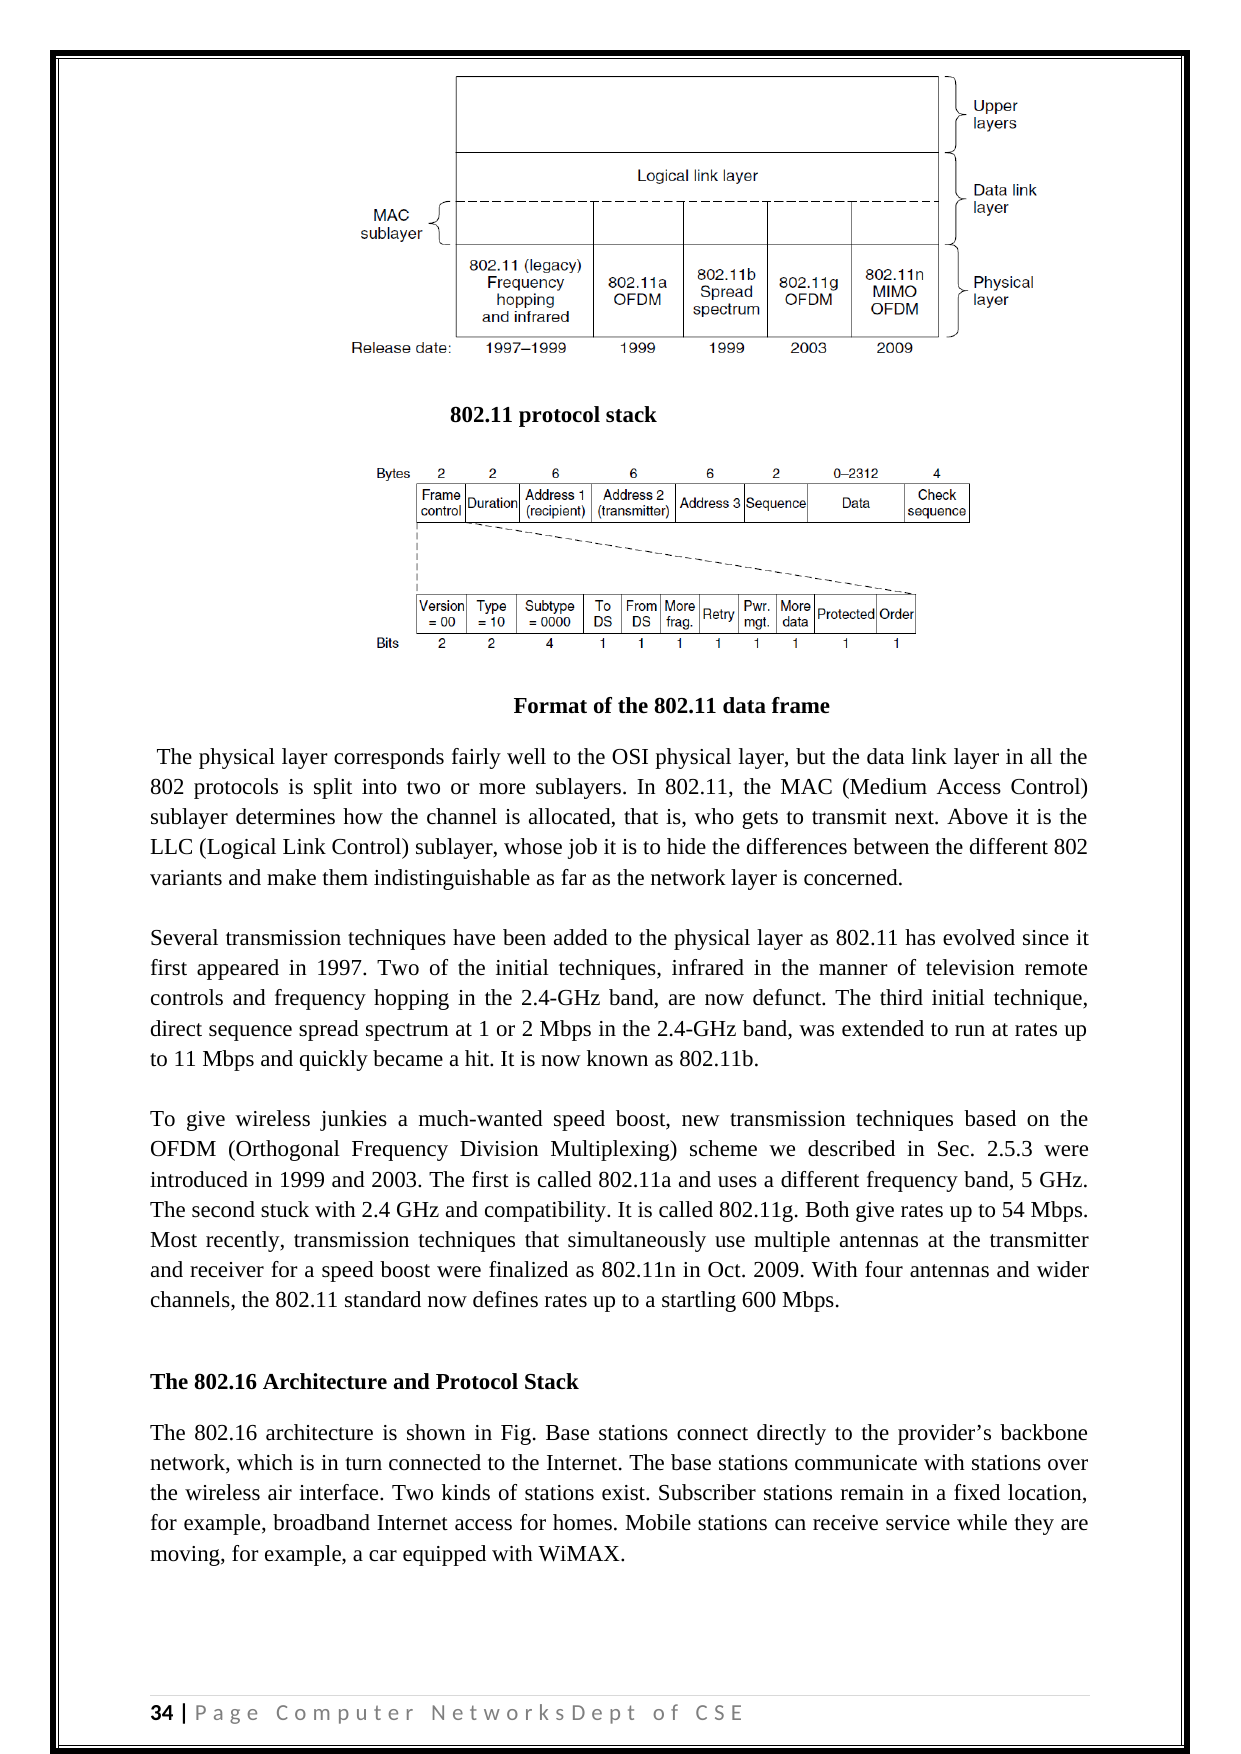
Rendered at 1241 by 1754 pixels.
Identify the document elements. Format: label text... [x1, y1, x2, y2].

text The 802.16 Architecture and Protocol Stack [150, 1368, 1090, 1394]
text Format of the 802.11 data frame [225, 692, 1090, 718]
text Several transmission techniques have been added to the physical layer as 802.11 has evolved since it first appeared in 1997. Two of the initial techniques, infrared in the manner of television remote controls and frequency hopping in the 2.4-GHz band, are now defunct. The third initial technique, direct sequence spread spectrum at 1 or 2 Mbps in the 2.4-GHz band, was extended to run at rates up to 11 Mbps and quickly became a hit. It is now known as 802.11b. [150, 924, 1090, 1071]
text The 802.16 architecture is shown in Fig. Base stations connect directly to the provider’s backbone network, which is in turn connected to the Internet. The base stations communicate with stations over the wireless air interface. Two kinds of stations exist. Subscriber stations remain in a fixed location, for example, broadband Internet access for homes. Mobile stations can receive service while they are moving, for example, a car equipped with WiMAX. [150, 1419, 1090, 1566]
picture [342, 59, 1048, 376]
text The physical layer corresponds fairly well to the OSI physical layer, but the data link layer in all the 802 protocols is split into two or more sublayers. In 802.11, the MAC (Medium Access Control) sublayer determines how the channel is allocated, that is, who gets to transmit next. Above it is the LLC (Logical Link Control) sublayer, whose job it is to hide the differences between the different 802 variants and make them indistinguishable as far as the network layer is concerned. [150, 743, 1090, 890]
text To give wireless junkies a much-wanted speed boost, new transmission techniques based on the OFDM (Orthogonal Frequency Division Multiplexing) scheme we described in Sec. 2.5.3 were introduced in 1999 and 2003. The first is called 802.11a and uses a different frequency band, 5 GHz. The second stuck with 2.4 GHz and compatibility. It is called 802.11g. Both give rates up to 54 Mbps. Most recently, transmission techniques that simultaneously use multiple antennas at the transmitter and receiver for a speed boost were finalized as 802.11n in Oct. 2009. With four antennas and wider channels, the 802.11 standard now defines rates up to a startling 600 Mbps. [150, 1105, 1090, 1313]
picture [358, 451, 985, 667]
text 802.11 protocol stack [375, 401, 1090, 427]
